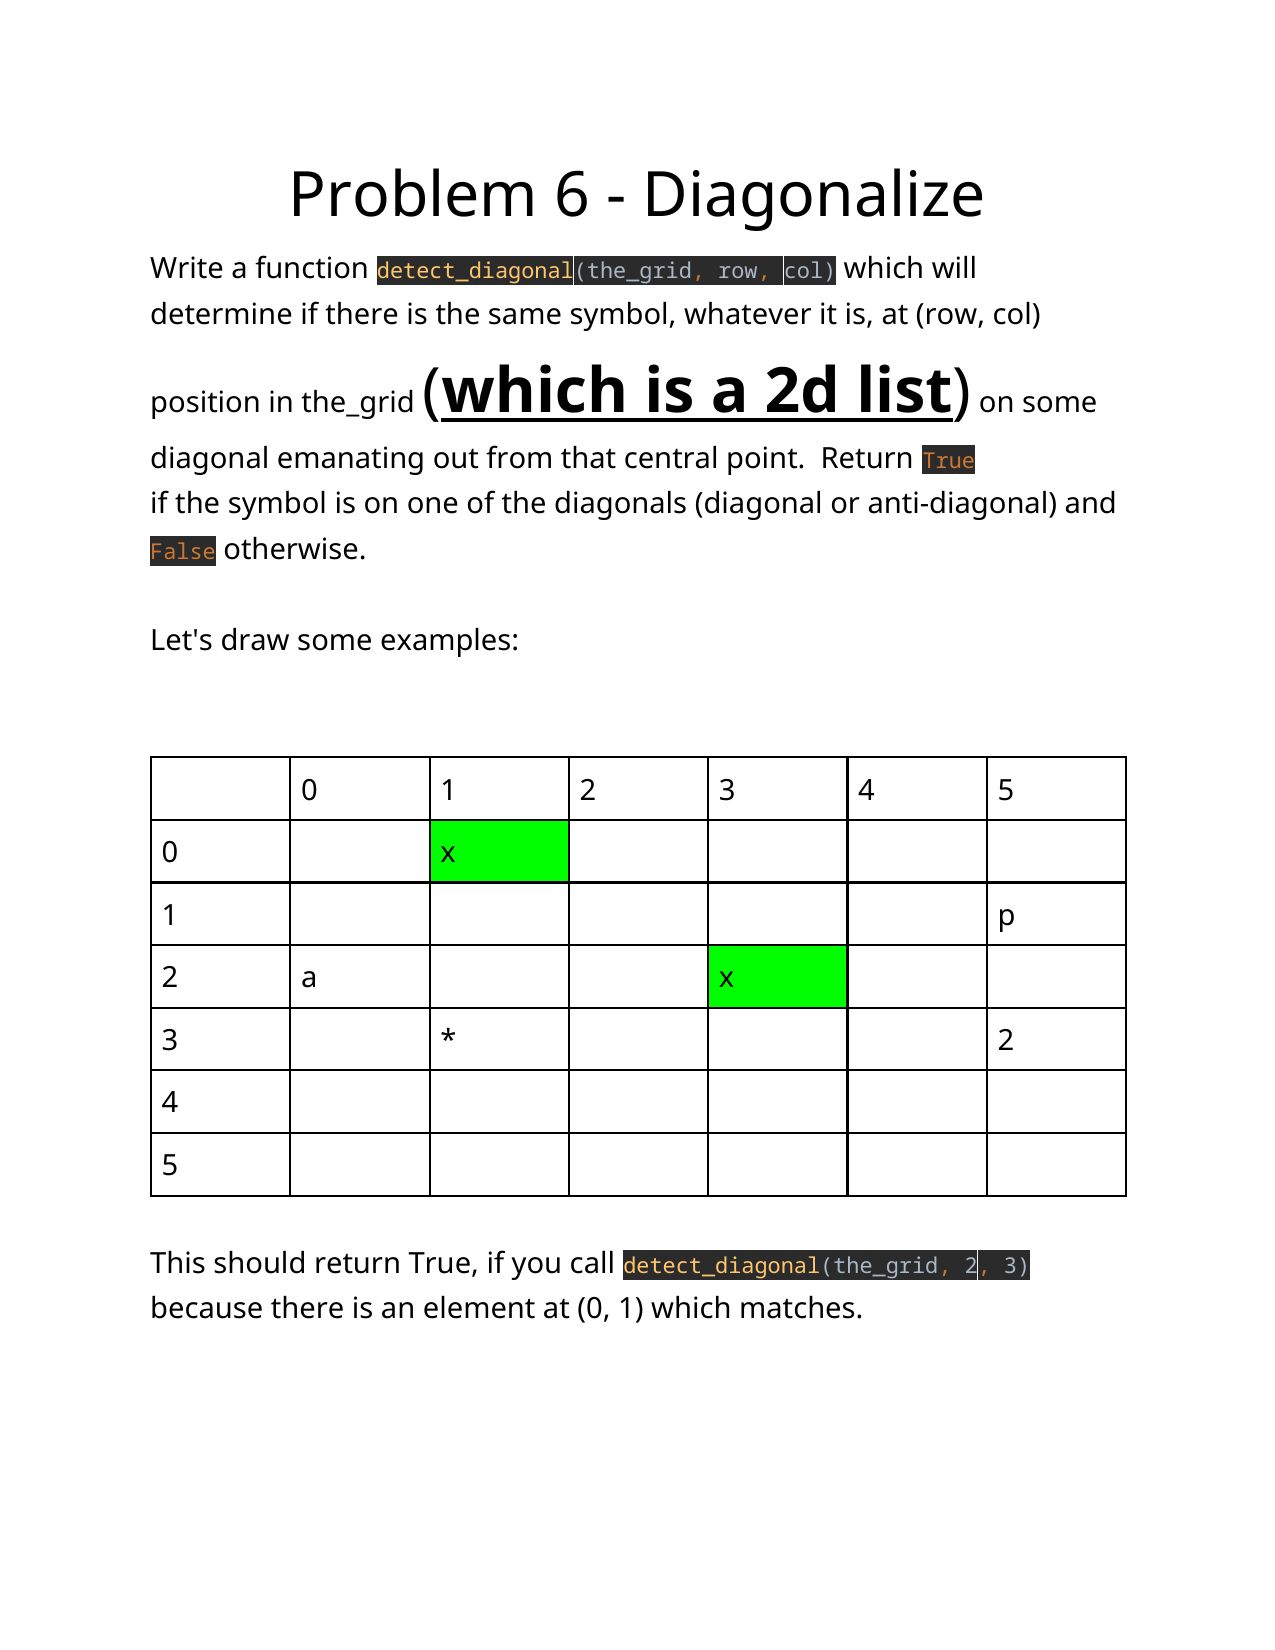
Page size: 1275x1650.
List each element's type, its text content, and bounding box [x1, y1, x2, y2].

table_cell 5 [152, 1134, 289, 1194]
table_header 5 [988, 758, 1125, 819]
text This should return True, if you call detect_diagonal(the_grid, 2, 3) because there is an element at (0, 1) which matches. [150, 1242, 1125, 1327]
table_cell [431, 1071, 568, 1132]
table_cell [849, 1134, 986, 1194]
table_cell [291, 1009, 429, 1069]
table_cell [431, 884, 568, 944]
table_cell a [291, 946, 429, 1007]
table_cell [849, 1071, 986, 1132]
table_cell [291, 884, 429, 944]
table_cell 4 [152, 1071, 289, 1132]
table_header 1 [431, 758, 568, 819]
text Let's draw some examples: [150, 619, 1125, 659]
table_cell * [431, 1009, 568, 1069]
table_cell [570, 884, 707, 944]
table_cell 3 [152, 1009, 289, 1069]
table_cell [291, 821, 429, 881]
table_cell 1 [152, 884, 289, 944]
table_header [152, 758, 289, 819]
table_cell [709, 821, 846, 881]
subtitle Problem 6 - Diagonalize [150, 150, 1125, 235]
text if the symbol is on one of the diagonals (diagonal or anti-diagonal) and False otherwise. [150, 482, 1125, 568]
table_cell [570, 821, 707, 881]
table_cell [988, 946, 1125, 1007]
table_cell [431, 1134, 568, 1194]
table_cell [291, 1071, 429, 1132]
table_cell [431, 946, 568, 1007]
table_cell [570, 1134, 707, 1194]
table_cell [988, 1071, 1125, 1132]
table_cell [849, 884, 986, 944]
table_cell [849, 821, 986, 881]
table_cell [849, 1009, 986, 1069]
table_cell [709, 1009, 846, 1069]
table_cell 2 [152, 946, 289, 1007]
table_header 0 [291, 758, 429, 819]
table_cell [988, 821, 1125, 881]
table_cell [570, 946, 707, 1007]
table_cell 0 [152, 821, 289, 881]
table_cell [709, 1071, 846, 1132]
table_cell [570, 1009, 707, 1069]
table_cell [570, 1071, 707, 1132]
table_cell x [431, 821, 568, 881]
table_cell [709, 1134, 846, 1194]
table_cell [709, 884, 846, 944]
table_cell p [988, 884, 1125, 944]
table_cell 2 [988, 1009, 1125, 1069]
text Write a function detect_diagonal(the_grid, row, col) which will determine if there is the same symbol, whatever it is, at (row, col) position in the_grid (which is a 2d list) on some diagonal emanating out from that central point. Return True [150, 248, 1125, 477]
table_cell [988, 1134, 1125, 1194]
table_cell [849, 946, 986, 1007]
table_cell [291, 1134, 429, 1194]
table_header 4 [849, 758, 986, 819]
table_cell x [709, 946, 846, 1007]
table_header 2 [570, 758, 707, 819]
table_header 3 [709, 758, 846, 819]
